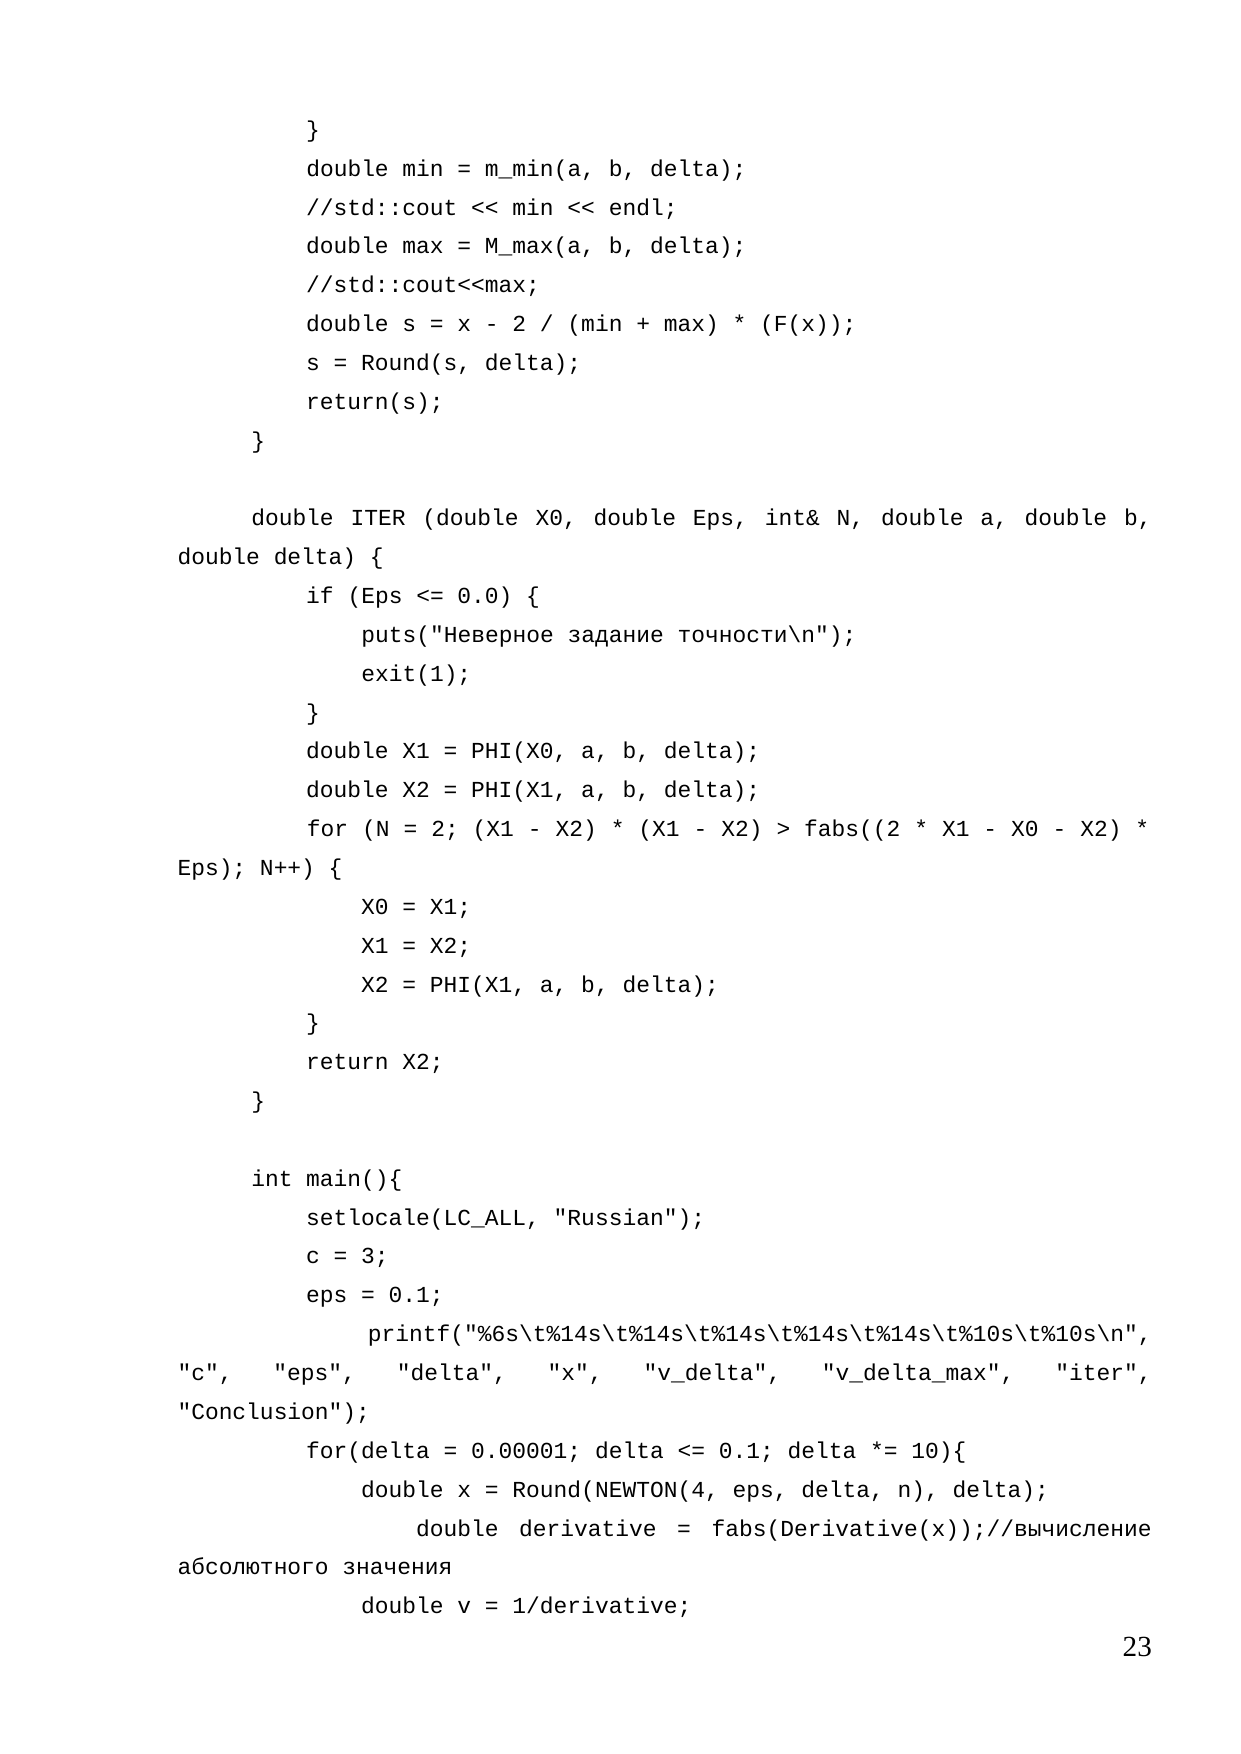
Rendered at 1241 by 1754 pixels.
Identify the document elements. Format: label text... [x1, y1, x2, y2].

text return(s); [177, 390, 1152, 416]
text //std::cout<<max; [177, 273, 1152, 299]
text } [177, 1012, 1152, 1038]
text double ITER (double X0, double Eps, int& N, double a, double b, double delta) { [177, 507, 1152, 571]
text if (Eps <= 0.0) { [177, 584, 1152, 610]
text c = 3; [177, 1245, 1152, 1271]
text } [177, 429, 1152, 455]
text setlocale(LC_ALL, "Russian"); [177, 1206, 1152, 1232]
text s = Round(s, delta); [177, 351, 1152, 377]
text for (N = 2; (X1 - X2) * (X1 - X2) > fabs((2 * X1 - X0 - X2) * Eps); N++) { [177, 817, 1152, 882]
text double x = Round(NEWTON(4, eps, delta, n), delta); [177, 1478, 1152, 1504]
text } [177, 701, 1152, 727]
text X1 = X2; [177, 934, 1152, 960]
text double v = 1/derivative; [177, 1594, 1152, 1621]
text printf("%6s\t%14s\t%14s\t%14s\t%14s\t%14s\t%10s\t%10s\n", "c", "eps", "delta", "x", "v_delta", "v_delta_max", "iter", "Conclusion"); [177, 1323, 1152, 1426]
text int main(){ [177, 1167, 1152, 1193]
text //std::cout << min << endl; [177, 196, 1152, 222]
text double s = x - 2 / (min + max) * (F(x)); [177, 312, 1152, 338]
text double max = M_max(a, b, delta); [177, 235, 1152, 261]
text puts("Неверное задание точности\n"); [177, 623, 1152, 649]
text } [177, 118, 1152, 144]
text double derivative = fabs(Derivative(x));//вычисление абсолютного значения [177, 1517, 1152, 1582]
text exit(1); [177, 662, 1152, 688]
text } [177, 1089, 1152, 1115]
text double min = m_min(a, b, delta); [177, 157, 1152, 183]
text eps = 0.1; [177, 1284, 1152, 1310]
text double X1 = PHI(X0, a, b, delta); [177, 740, 1152, 766]
text X0 = X1; [177, 895, 1152, 921]
text for(delta = 0.00001; delta <= 0.1; delta *= 10){ [177, 1439, 1152, 1465]
text X2 = PHI(X1, a, b, delta); [177, 973, 1152, 999]
text return X2; [177, 1051, 1152, 1077]
text double X2 = PHI(X1, a, b, delta); [177, 779, 1152, 804]
